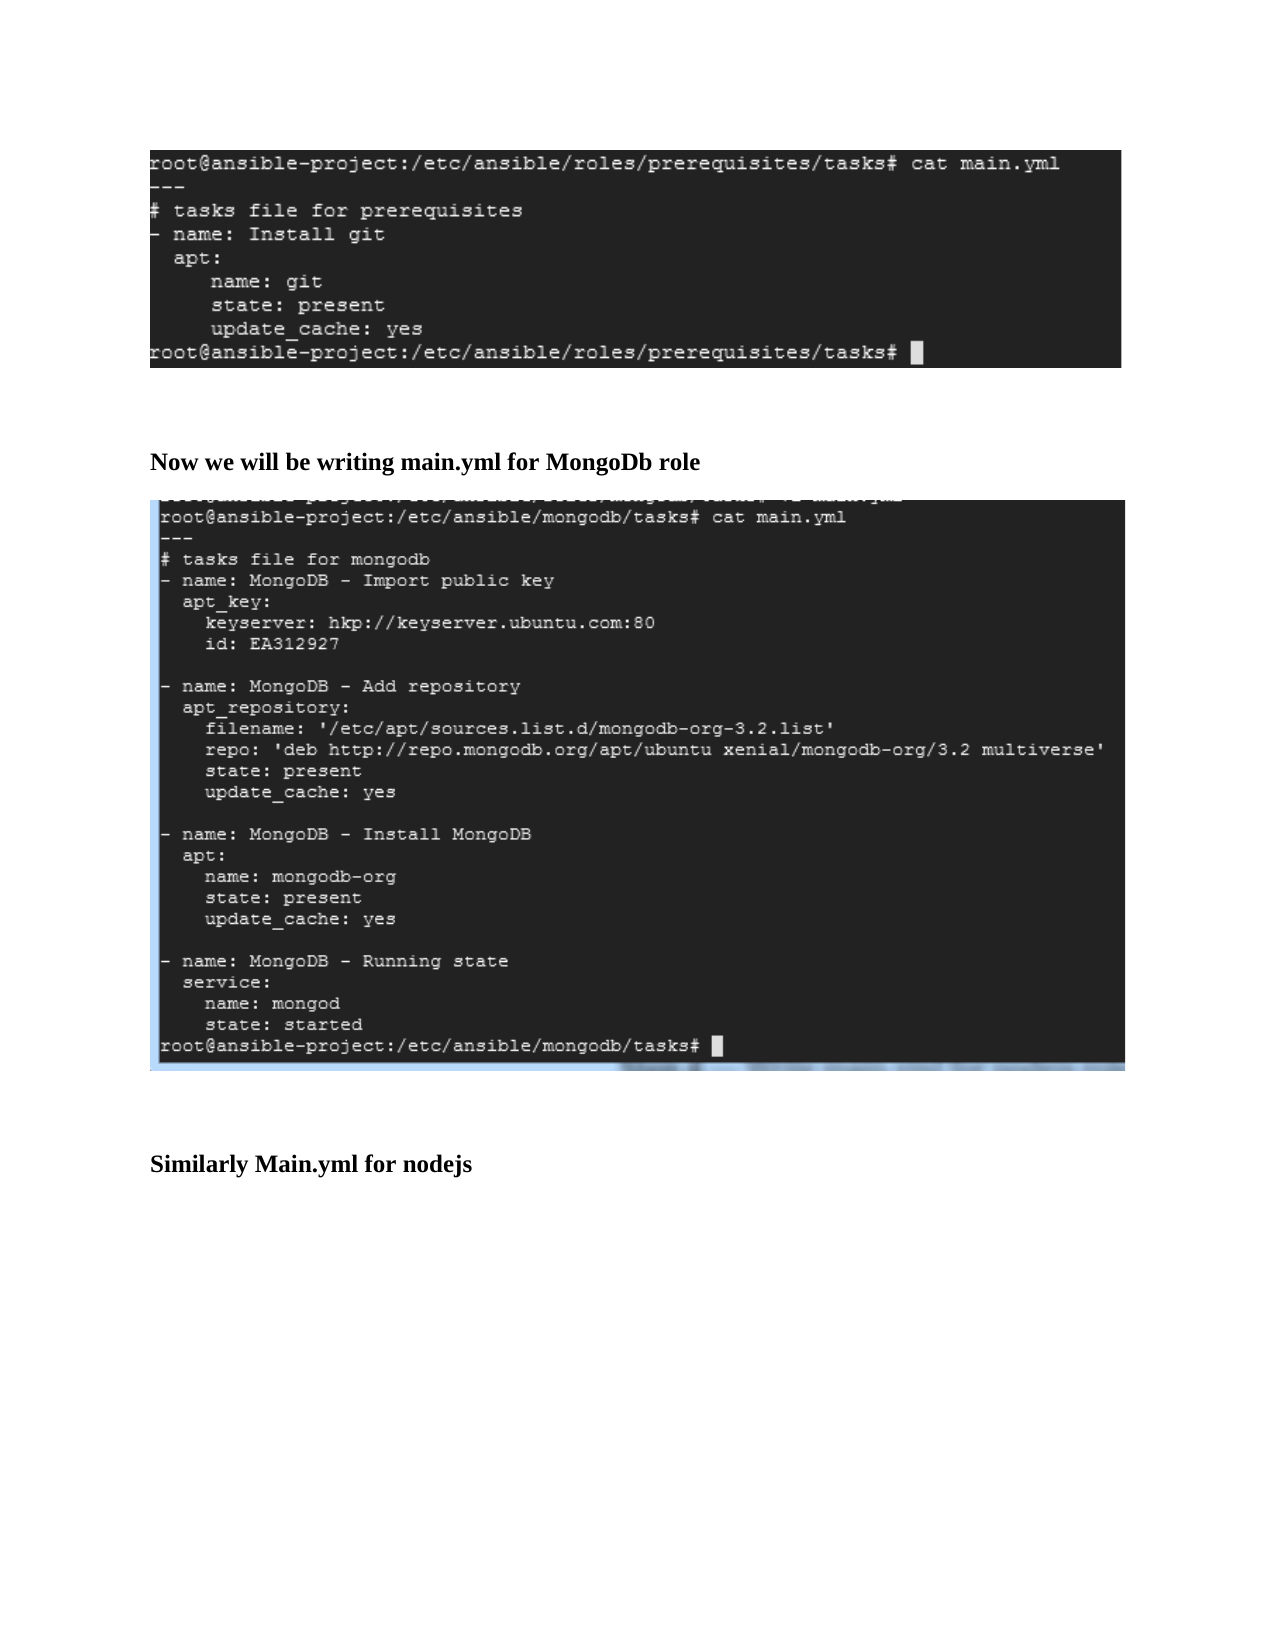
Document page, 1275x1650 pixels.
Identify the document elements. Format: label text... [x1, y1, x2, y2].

picture [150, 150, 1122, 368]
picture [150, 500, 1125, 1071]
text Now we will be writing main.yml for MongoDb role [150, 447, 1125, 476]
text Similarly Main.yml for nodejs [150, 1149, 1125, 1178]
